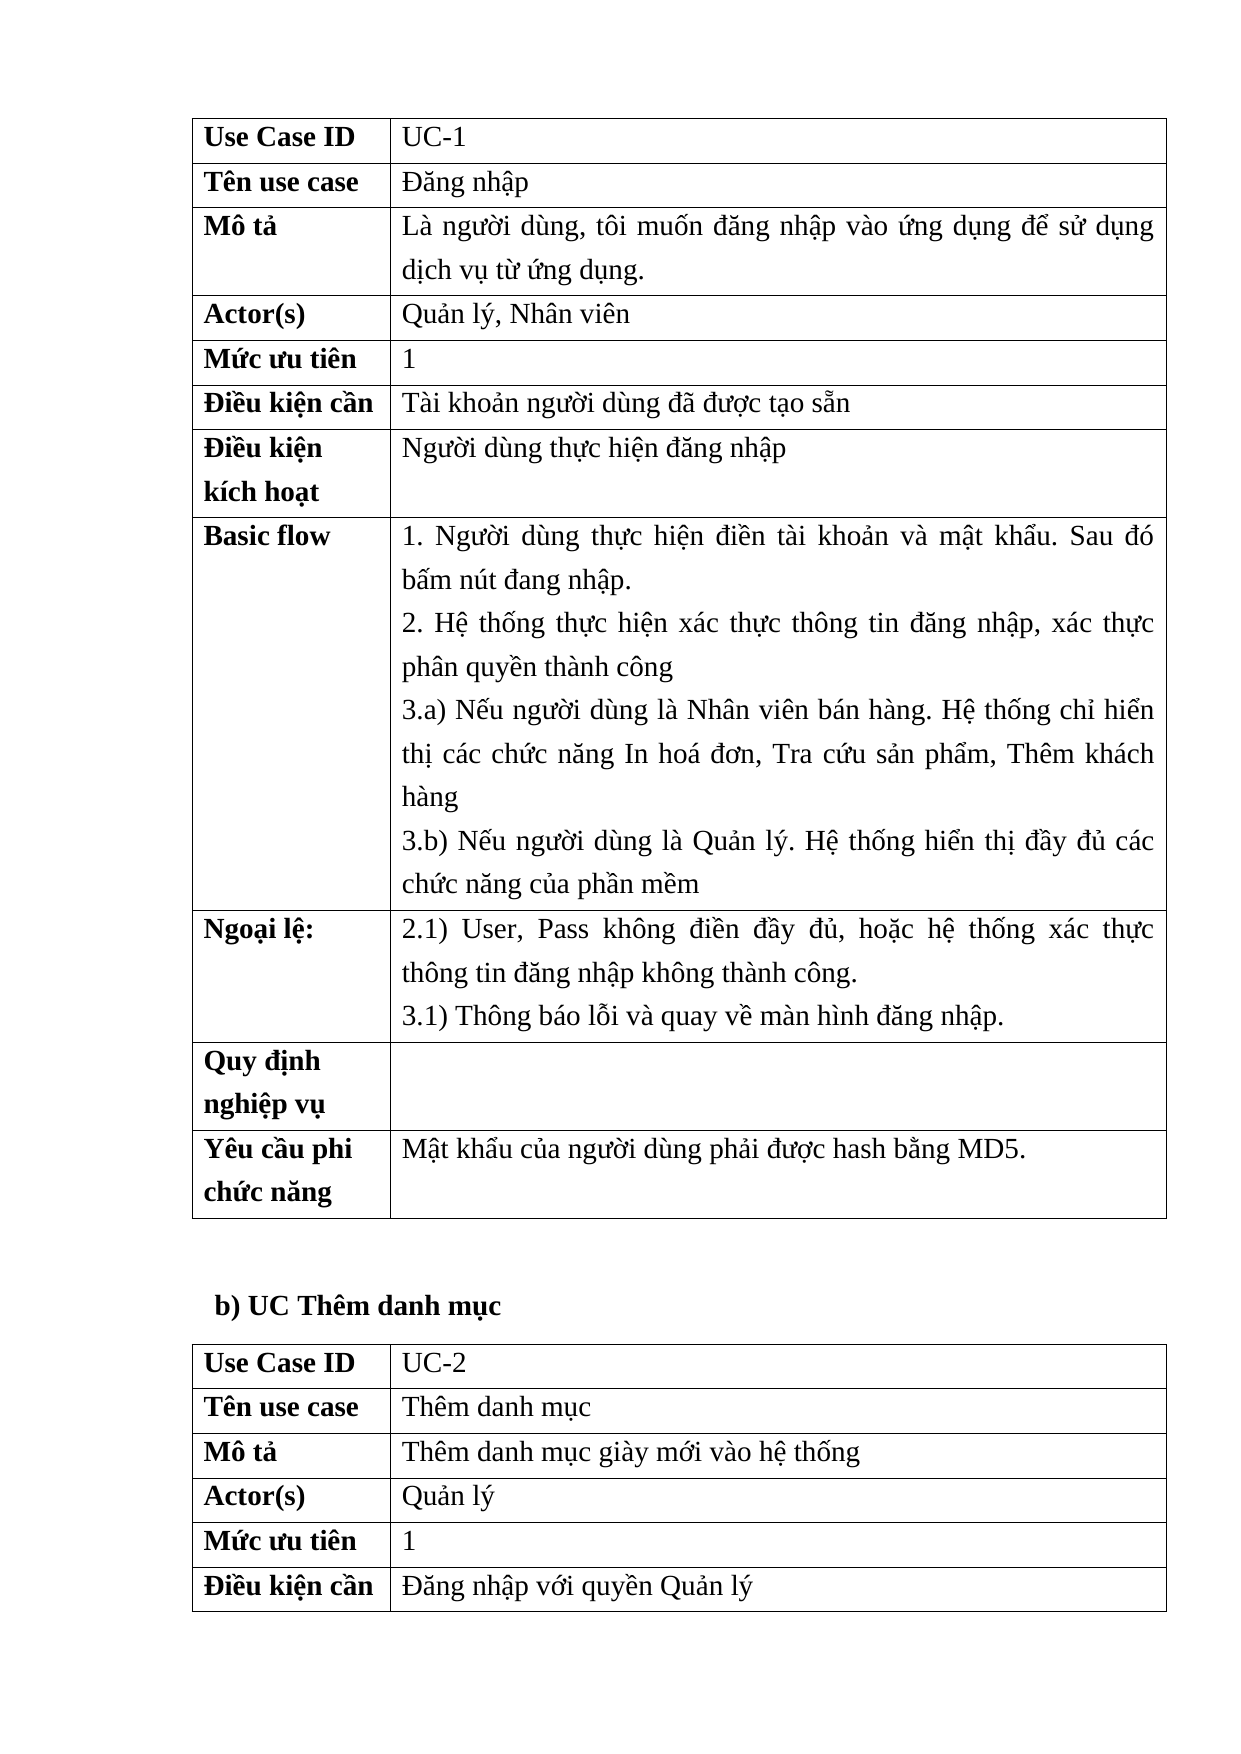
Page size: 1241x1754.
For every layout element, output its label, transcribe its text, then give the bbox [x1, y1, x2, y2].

table_cell [391, 1043, 1166, 1130]
table_cell Tên use case [193, 164, 390, 207]
text UC Thêm danh mục [214, 1288, 1122, 1321]
table_cell Tài khoản người dùng đã được tạo sẵn [391, 386, 1166, 429]
table_header Use Case ID [193, 119, 390, 163]
table_cell Quản lý [391, 1479, 1166, 1522]
table_cell Quản lý, Nhân viên [391, 296, 1166, 340]
table_cell Đăng nhập với quyền Quản lý [391, 1568, 1166, 1611]
table_cell Mức ưu tiên [193, 1523, 390, 1567]
table_header Use Case ID [193, 1345, 390, 1388]
table_cell Mật khẩu của người dùng phải được hash bằng MD5. [391, 1131, 1166, 1218]
table_cell Actor(s) [193, 296, 390, 340]
table_header UC-1 [391, 119, 1166, 163]
table_cell Quy định nghiệp vụ [193, 1043, 390, 1130]
table_cell Mức ưu tiên [193, 341, 390, 384]
table_cell 2.1) User, Pass không điền đầy đủ, hoặc hệ thống xác thực thông tin đăng nhập không thành công. 3.1) Thông báo lỗi và quay về màn hình đăng nhập. [391, 911, 1166, 1042]
table_cell Người dùng thực hiện đăng nhập [391, 430, 1166, 517]
table_header UC-2 [391, 1345, 1166, 1388]
table_cell Mô tả [193, 208, 390, 295]
table_cell Là người dùng, tôi muốn đăng nhập vào ứng dụng để sử dụng dịch vụ từ ứng dụng. [391, 208, 1166, 295]
table_cell Điều kiện kích hoạt [193, 430, 390, 517]
table_cell Actor(s) [193, 1479, 390, 1522]
table_cell 1 [391, 1523, 1166, 1567]
table_cell Điều kiện cần [193, 386, 390, 429]
table_cell Yêu cầu phi chức năng [193, 1131, 390, 1218]
table_cell Thêm danh mục giày mới vào hệ thống [391, 1434, 1166, 1477]
table_cell Thêm danh mục [391, 1389, 1166, 1433]
table_cell Mô tả [193, 1434, 390, 1477]
table_cell Ngoại lệ: [193, 911, 390, 1042]
table_cell Basic flow [193, 518, 390, 910]
table_cell Điều kiện cần [193, 1568, 390, 1611]
table_cell Tên use case [193, 1389, 390, 1433]
table_cell 1. Người dùng thực hiện điền tài khoản và mật khẩu. Sau đó bấm nút đang nhập. 2. Hệ thống thực hiện xác thực thông tin đăng nhập, xác thực phân quyền thành công 3.a) Nếu người dùng là Nhân viên bán hàng. Hệ thống chỉ hiển thị các chức năng In hoá đơn, Tra cứu sản phẩm, Thêm khách hàng 3.b) Nếu người dùng là Quản lý. Hệ thống hiển thị đầy đủ các chức năng của phần mềm [391, 518, 1166, 910]
table_cell 1 [391, 341, 1166, 384]
table_cell Đăng nhập [391, 164, 1166, 207]
